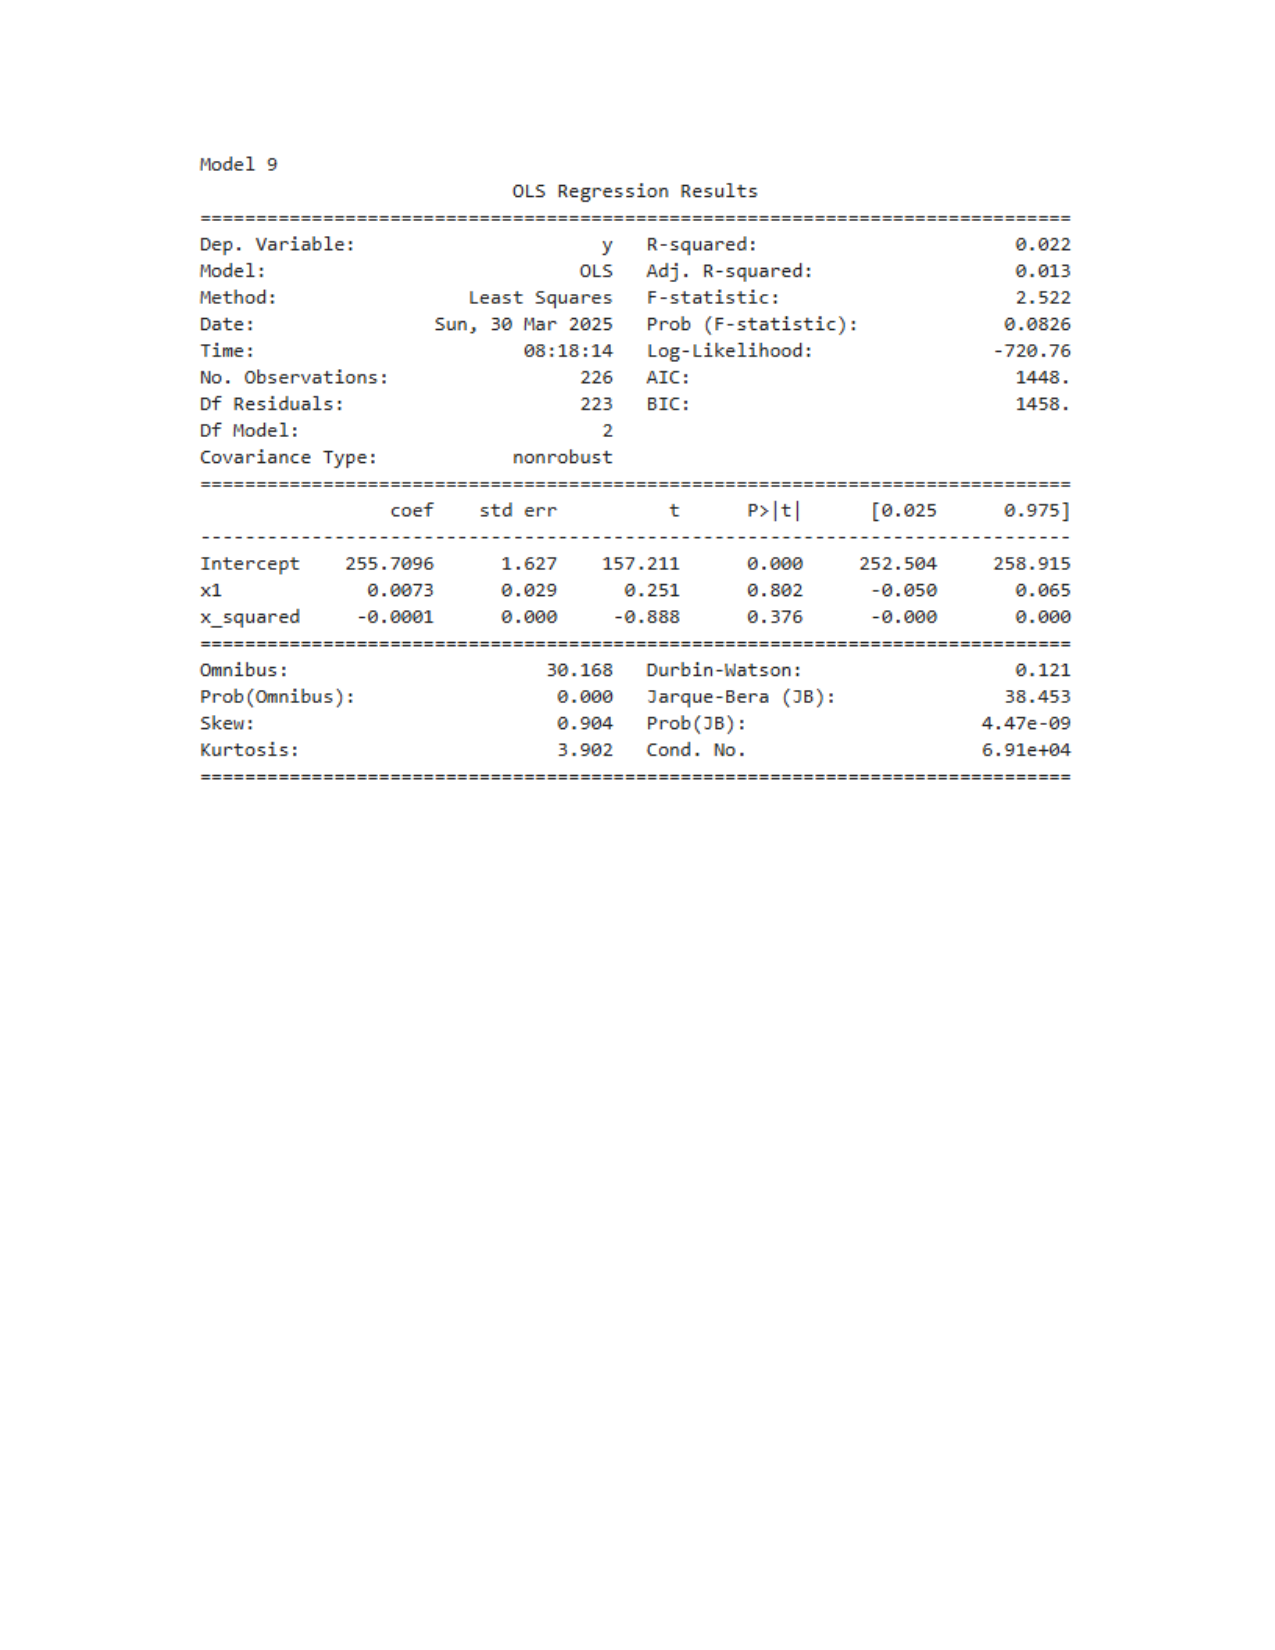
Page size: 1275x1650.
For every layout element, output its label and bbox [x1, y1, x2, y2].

picture [192, 150, 1083, 786]
